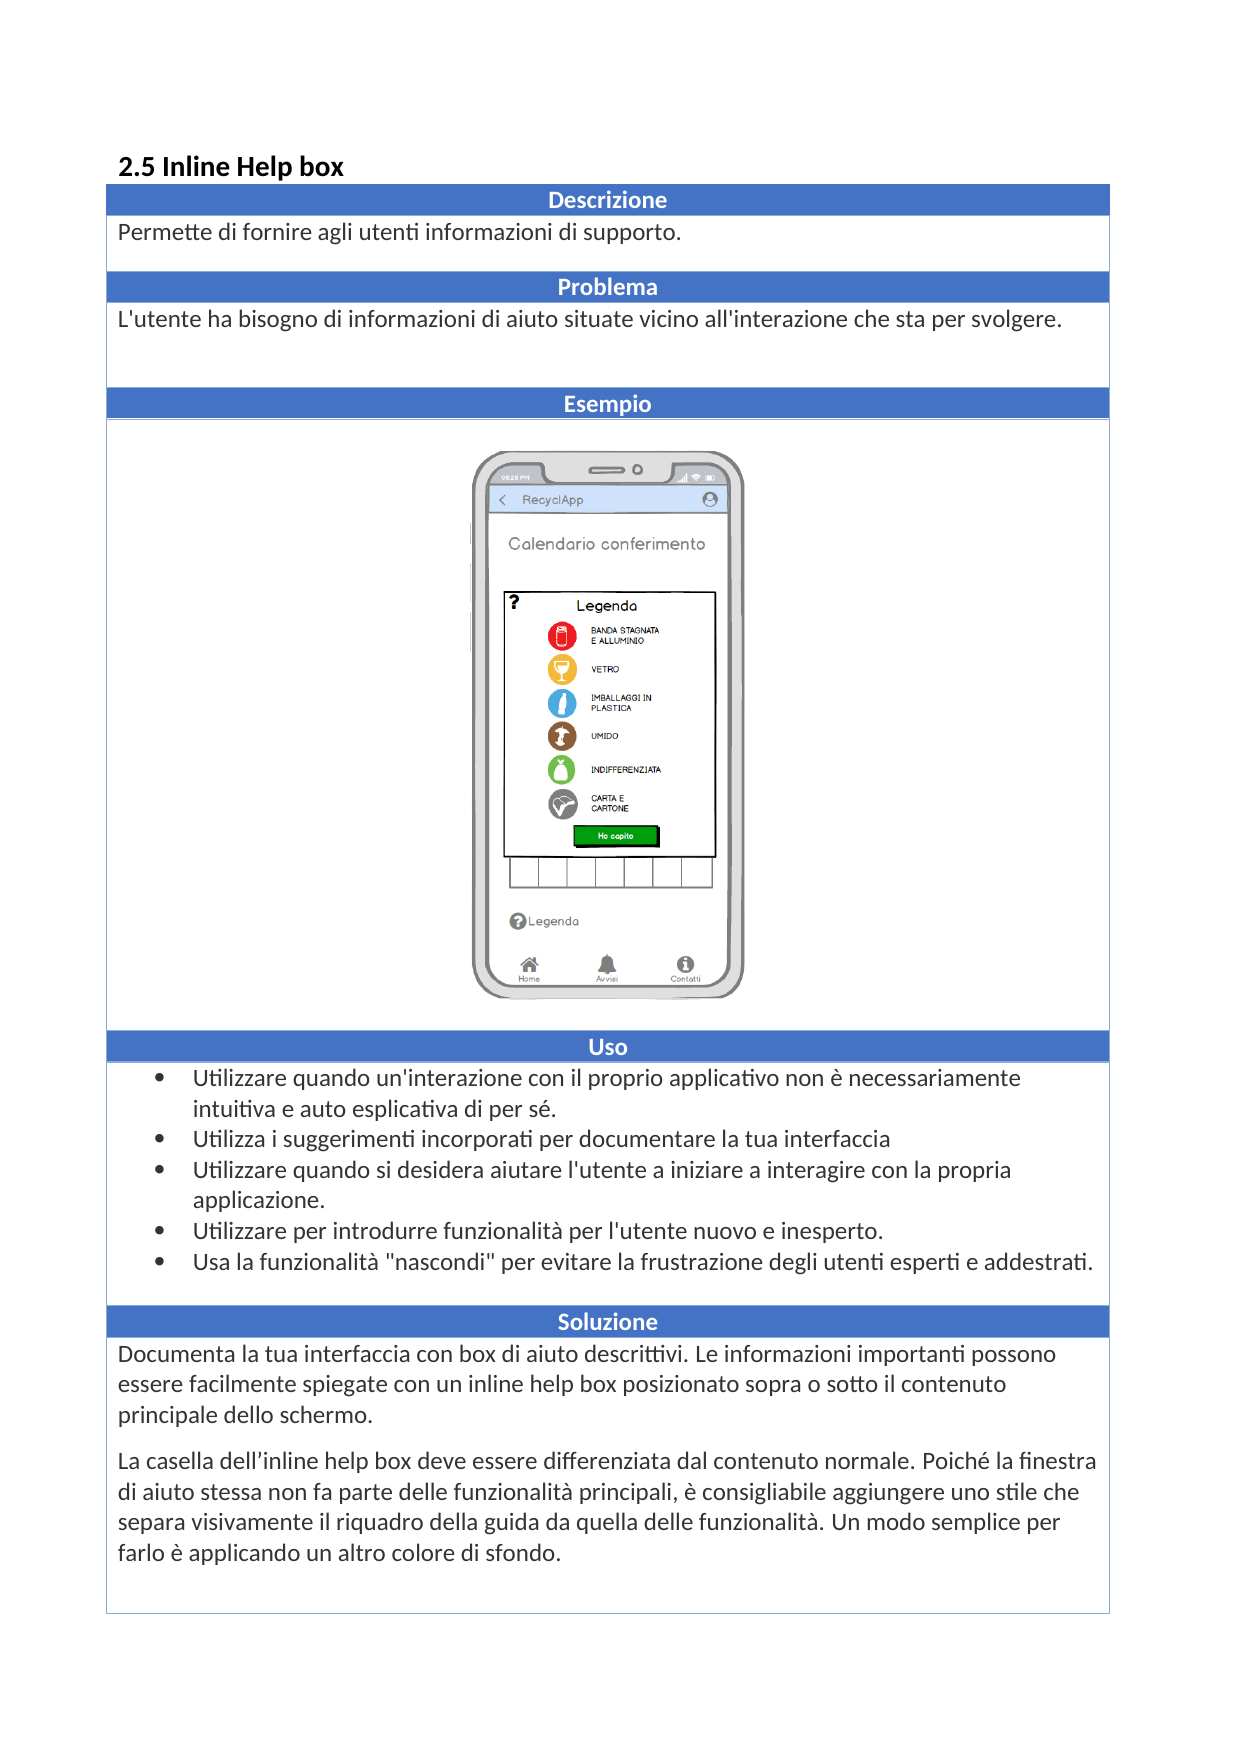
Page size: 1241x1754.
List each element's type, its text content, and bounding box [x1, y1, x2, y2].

table_cell Permette di fornire agli utenti informazioni di supporto. [107, 216, 1109, 271]
table_cell [107, 420, 1109, 1030]
table_cell Problema [107, 272, 1109, 302]
table_cell Esempio [107, 388, 1109, 418]
table_cell Soluzione [107, 1306, 1109, 1337]
table_cell L'utente ha bisogno di informazioni di aiuto situate vicino all'interazione che sta per svolgere. [107, 303, 1109, 387]
table_cell Documenta la tua interfaccia con box di aiuto descrittivi. Le informazioni importanti possono essere facilmente spiegate con un inline help box posizionato sopra o sotto il contenuto principale dello schermo. La casella dell’inline help box deve essere differenziata dal contenuto normale. Poiché la finestra di aiuto stessa non fa parte delle funzionalità principali, è consigliabile aggiungere uno stile che separa visivamente il riquadro della guida da quella delle funzionalità. Un modo semplice per farlo è applicando un altro colore di sfondo. [107, 1338, 1109, 1613]
table_cell Uso [107, 1031, 1109, 1061]
table_cell Utilizzare quando un'interazione con il proprio applicativo non è necessariamente intuitiva e auto esplicativa di per sé. Utilizza i suggerimenti incorporati per documentare la tua interfaccia Utilizzare quando si desidera aiutare l'utente a iniziare a interagire con la propria applicazione. Utilizzare per introdurre funzionalità per l'utente nuovo e inesperto. Usa la funzionalità "nascondi" per evitare la frustrazione degli utenti esperti e addestrati. [107, 1063, 1109, 1305]
picture [470, 450, 746, 1000]
table_header Descrizione [107, 185, 1109, 215]
subtitle 2.5 Inline Help box [118, 148, 1122, 183]
